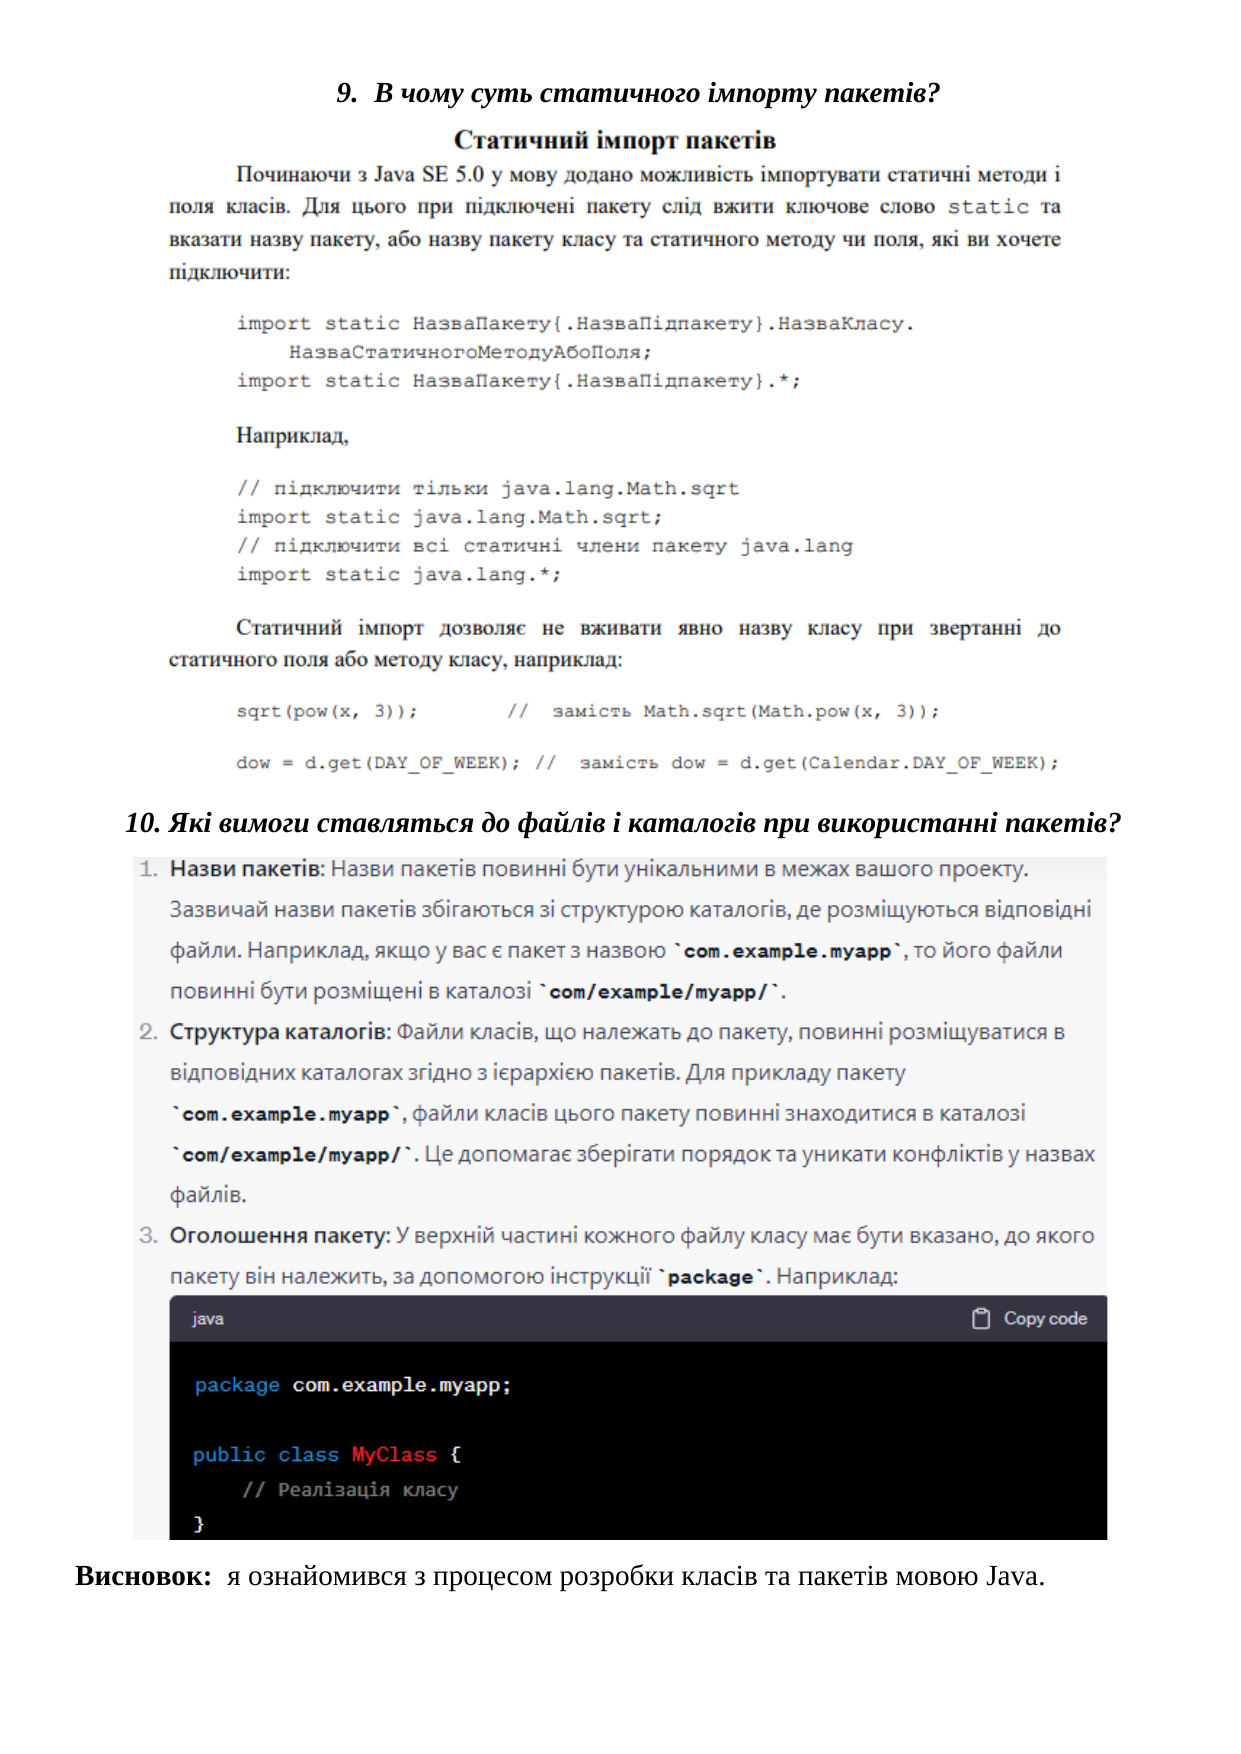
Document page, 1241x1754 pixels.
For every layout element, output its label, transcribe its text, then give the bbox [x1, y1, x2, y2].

text Висновок: я ознайомився з процесом розробки класів та пакетів мовою Java. [75, 1558, 1165, 1591]
picture [132, 857, 1108, 1540]
picture [150, 110, 1084, 787]
list В чому суть статичного імпорту пакетів? [112, 75, 1165, 108]
text 10. Які вимоги ставляться до файлів і каталогів при використанні пакетів? [75, 805, 1165, 838]
